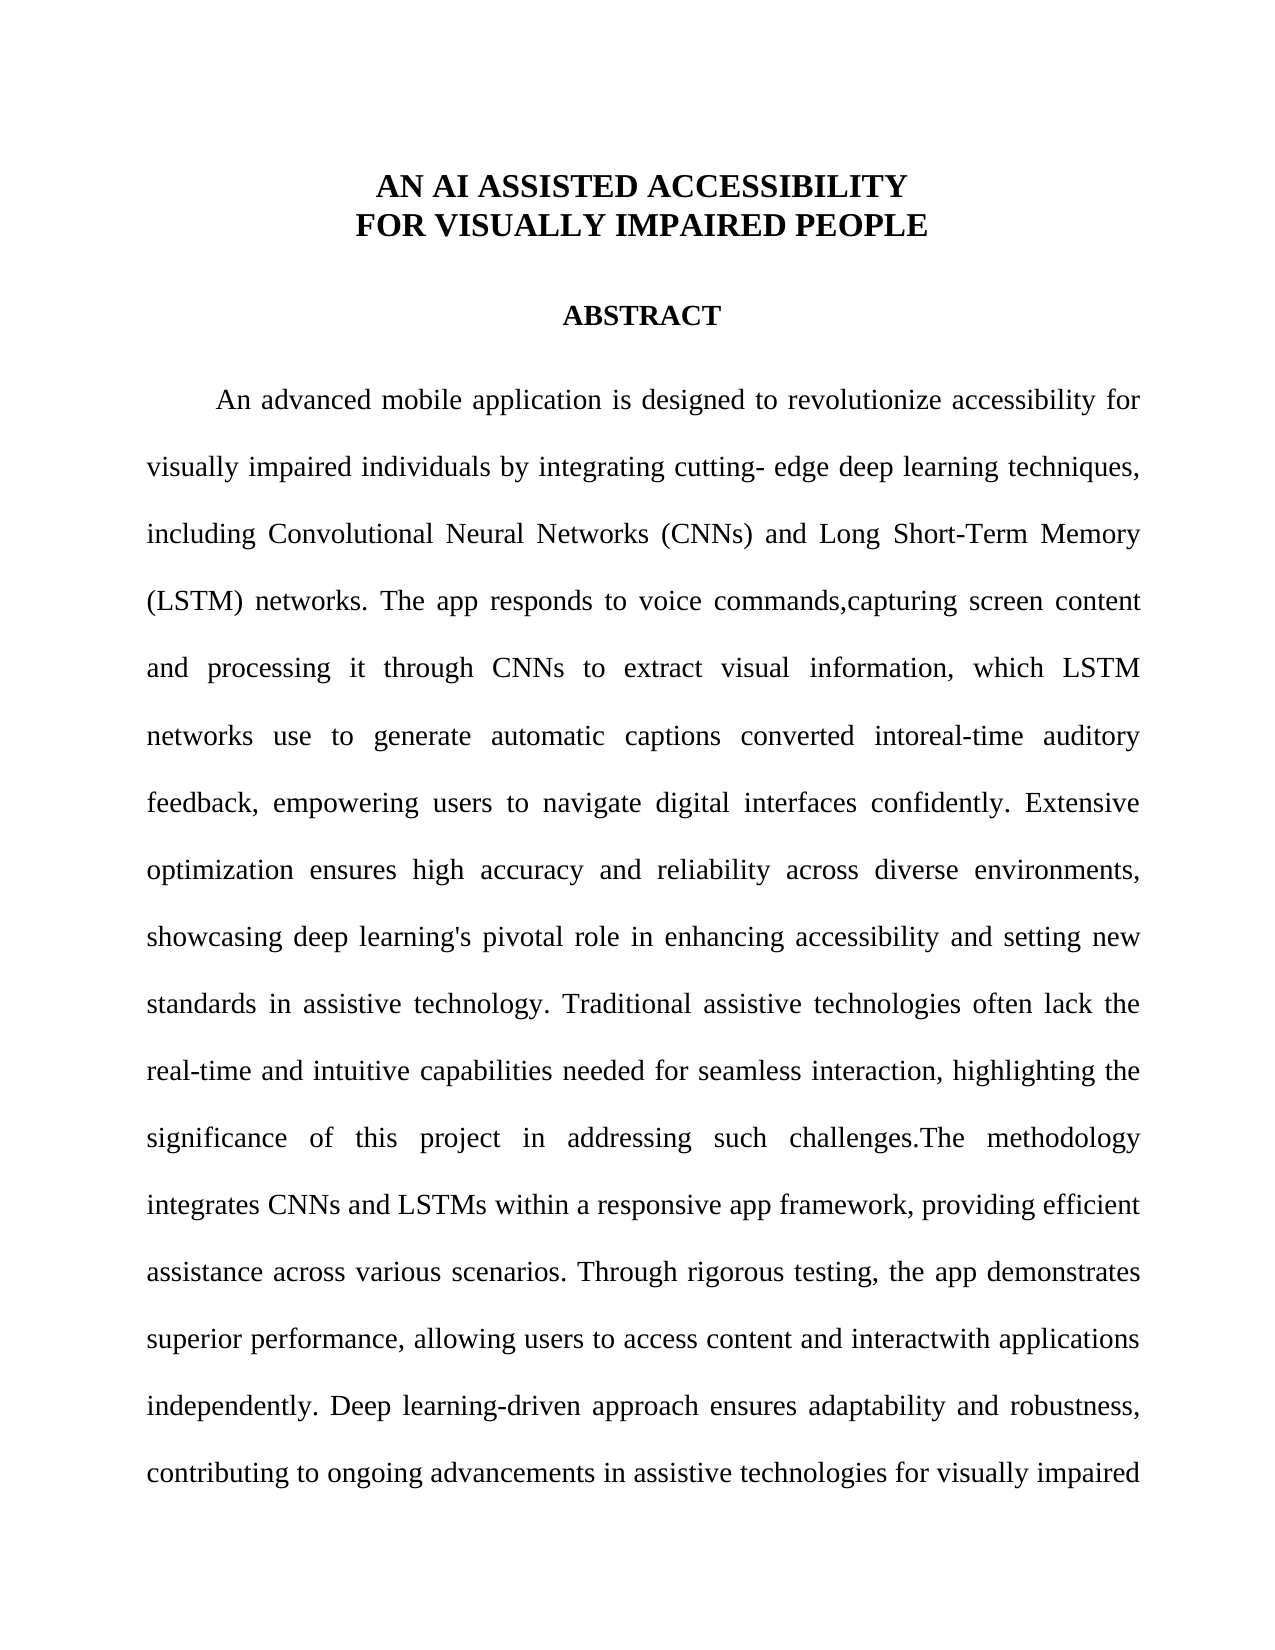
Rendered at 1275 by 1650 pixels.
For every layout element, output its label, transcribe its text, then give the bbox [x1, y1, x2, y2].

subtitle ABSTRACT [343, 298, 941, 331]
subtitle AN AI ASSISTED ACCESSIBILITY FOR VISUALLY IMPAIRED PEOPLE [343, 166, 941, 243]
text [146, 382, 1141, 1489]
